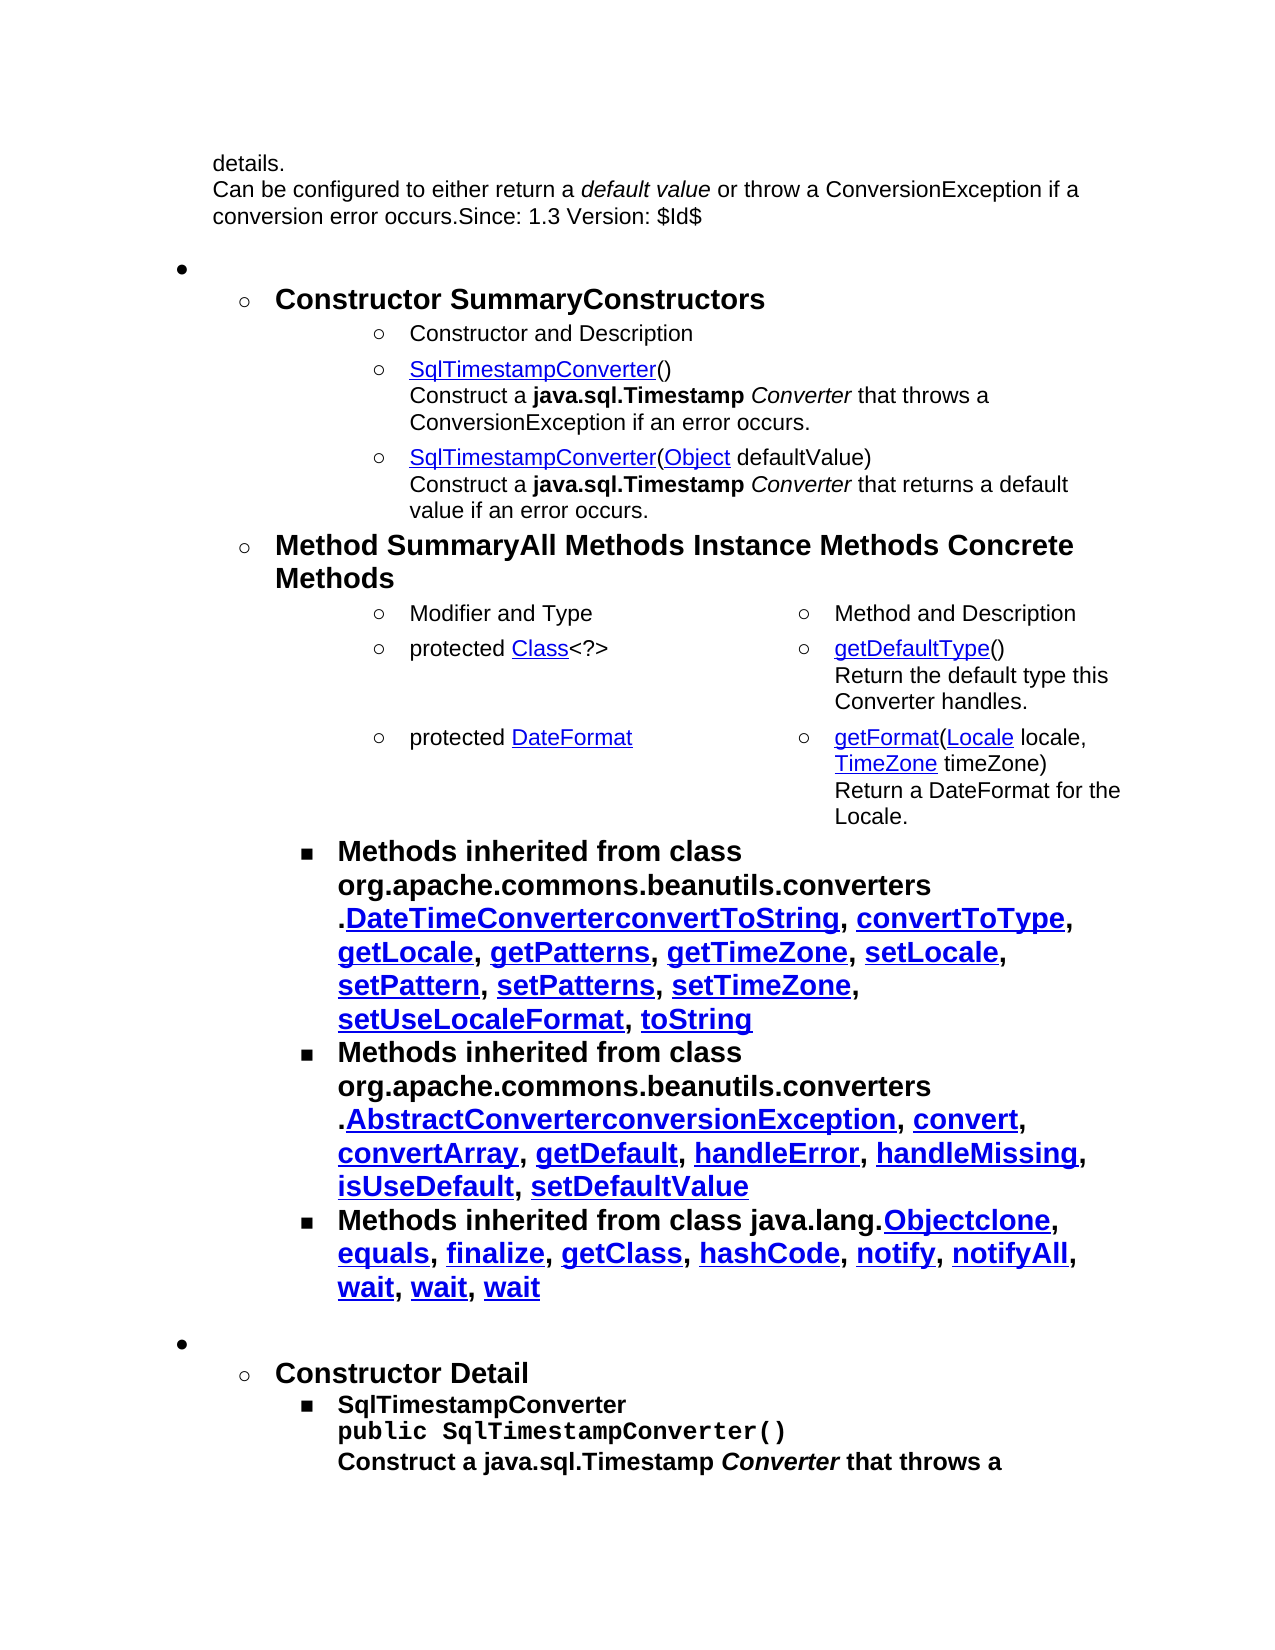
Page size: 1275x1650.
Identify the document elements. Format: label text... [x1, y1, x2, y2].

subtitle Constructor SummaryConstructors [237, 282, 1125, 315]
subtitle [300, 1390, 1125, 1476]
subtitle Methods inherited from class java.lang.Objectclone, equals, finalize, getClass, hashCode, notify, notifyAll, wait, wait, wait [300, 1203, 1125, 1303]
table_cell getDefaultType() Return the default type this Converter handles. [705, 631, 1130, 719]
table_cell getFormat(Locale locale, TimeZone timeZone) Return a DateFormat for the Locale. [705, 719, 1130, 834]
subtitle Constructor Detail [237, 1356, 1125, 1390]
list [175, 150, 1125, 229]
table_header Modifier and Type [280, 595, 705, 631]
table_header Constructor and Description [280, 315, 1130, 351]
subtitle Methods inherited from class org.apache.commons.beanutils.converters.AbstractConverterconversionException, convert, convertArray, getDefault, handleError, handleMissing, isUseDefault, setDefaultValue [300, 1035, 1125, 1203]
table_cell protected Class<?> [280, 631, 705, 719]
table_cell protected DateFormat [280, 719, 705, 834]
subtitle Methods inherited from class org.apache.commons.beanutils.converters.DateTimeConverterconvertToString, convertToType, getLocale, getPatterns, getTimeZone, setLocale, setPattern, setPatterns, setTimeZone, setUseLocaleFormat, toString [300, 834, 1125, 1035]
subtitle Method SummaryAll Methods Instance Methods Concrete Methods [237, 528, 1125, 595]
table_cell SqlTimestampConverter(Object defaultValue) Construct a java.sql.Timestamp Converter that returns a default value if an error occurs. [280, 440, 1130, 528]
table_header Method and Description [705, 595, 1130, 631]
table_cell SqlTimestampConverter() Construct a java.sql.Timestamp Converter that throws a ConversionException if an error occurs. [280, 351, 1130, 439]
